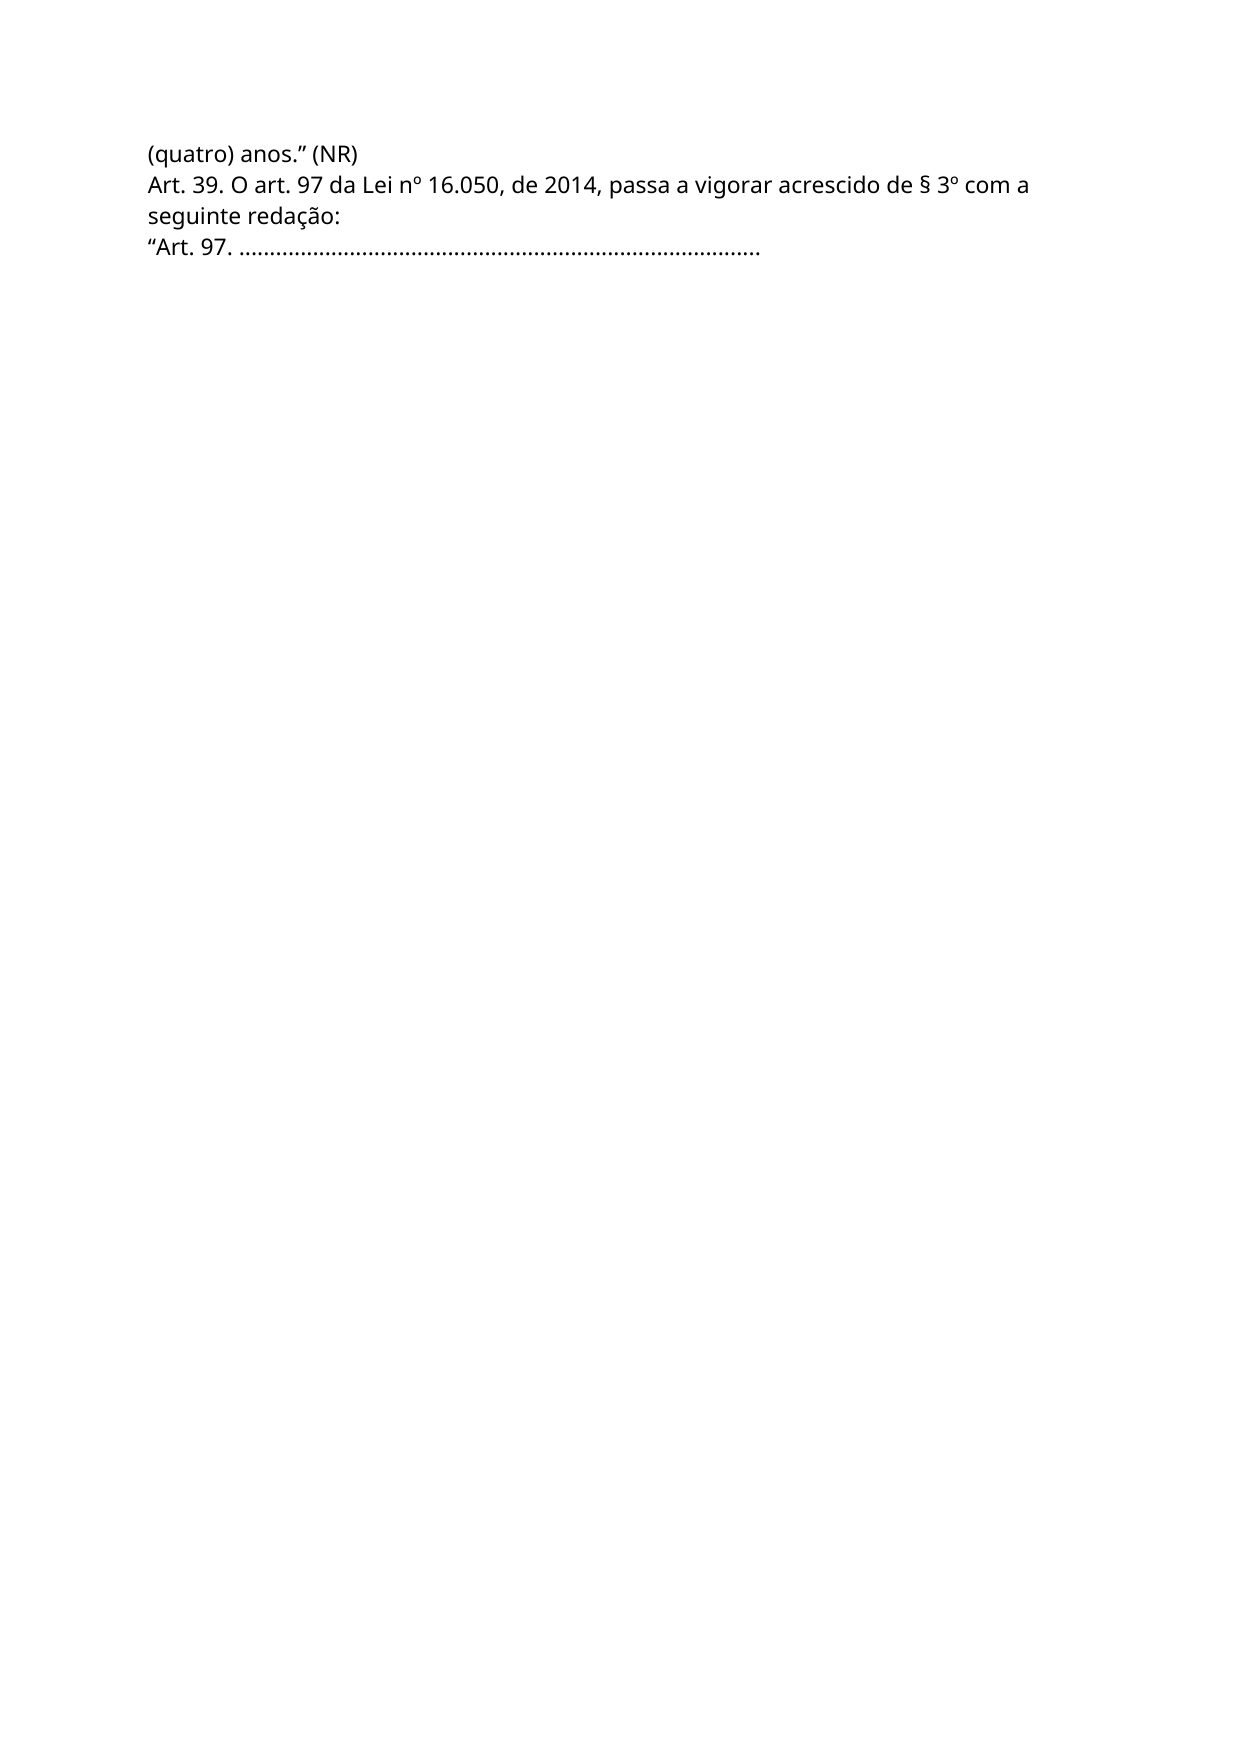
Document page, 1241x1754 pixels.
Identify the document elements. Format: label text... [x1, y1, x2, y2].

text Art. 39. O art. 97 da Lei nº 16.050, de 2014, passa a vigorar acrescido de § 3º com a seguinte redação: [148, 169, 1093, 231]
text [148, 137, 1093, 169]
text “Art. 97. ..................................................................................... [148, 231, 1093, 262]
